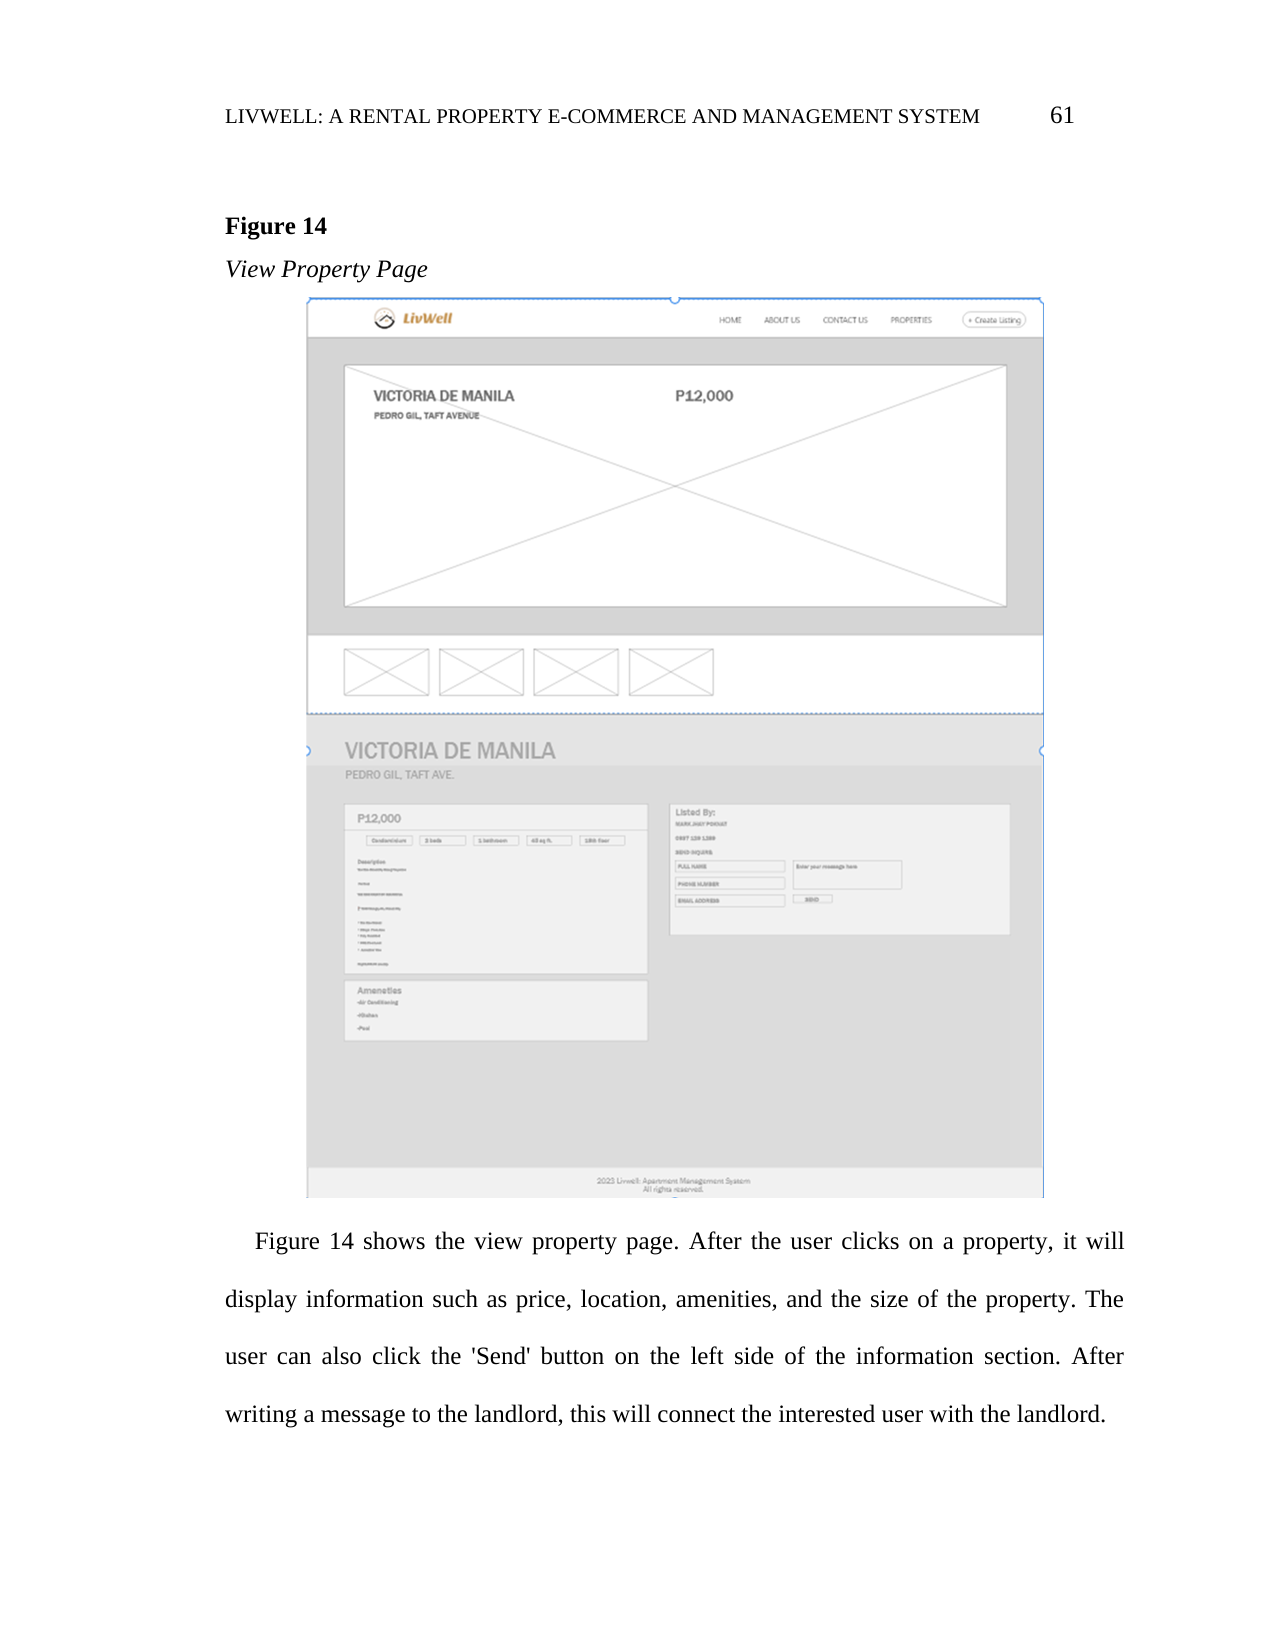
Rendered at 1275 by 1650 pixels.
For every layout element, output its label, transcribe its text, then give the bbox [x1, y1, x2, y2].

picture [306, 297, 1044, 1198]
text View Property Page [225, 254, 1125, 283]
text Figure 14 shows the view property page. After the user clicks on a property, it will display information such as price, location, amenities, and the size of the property. The user can also click the 'Send' button on the left side of the information section. After writing a message to the landlord, this will connect the interested user with the landlord. [225, 1226, 1125, 1427]
text Figure 14 [225, 211, 1125, 240]
